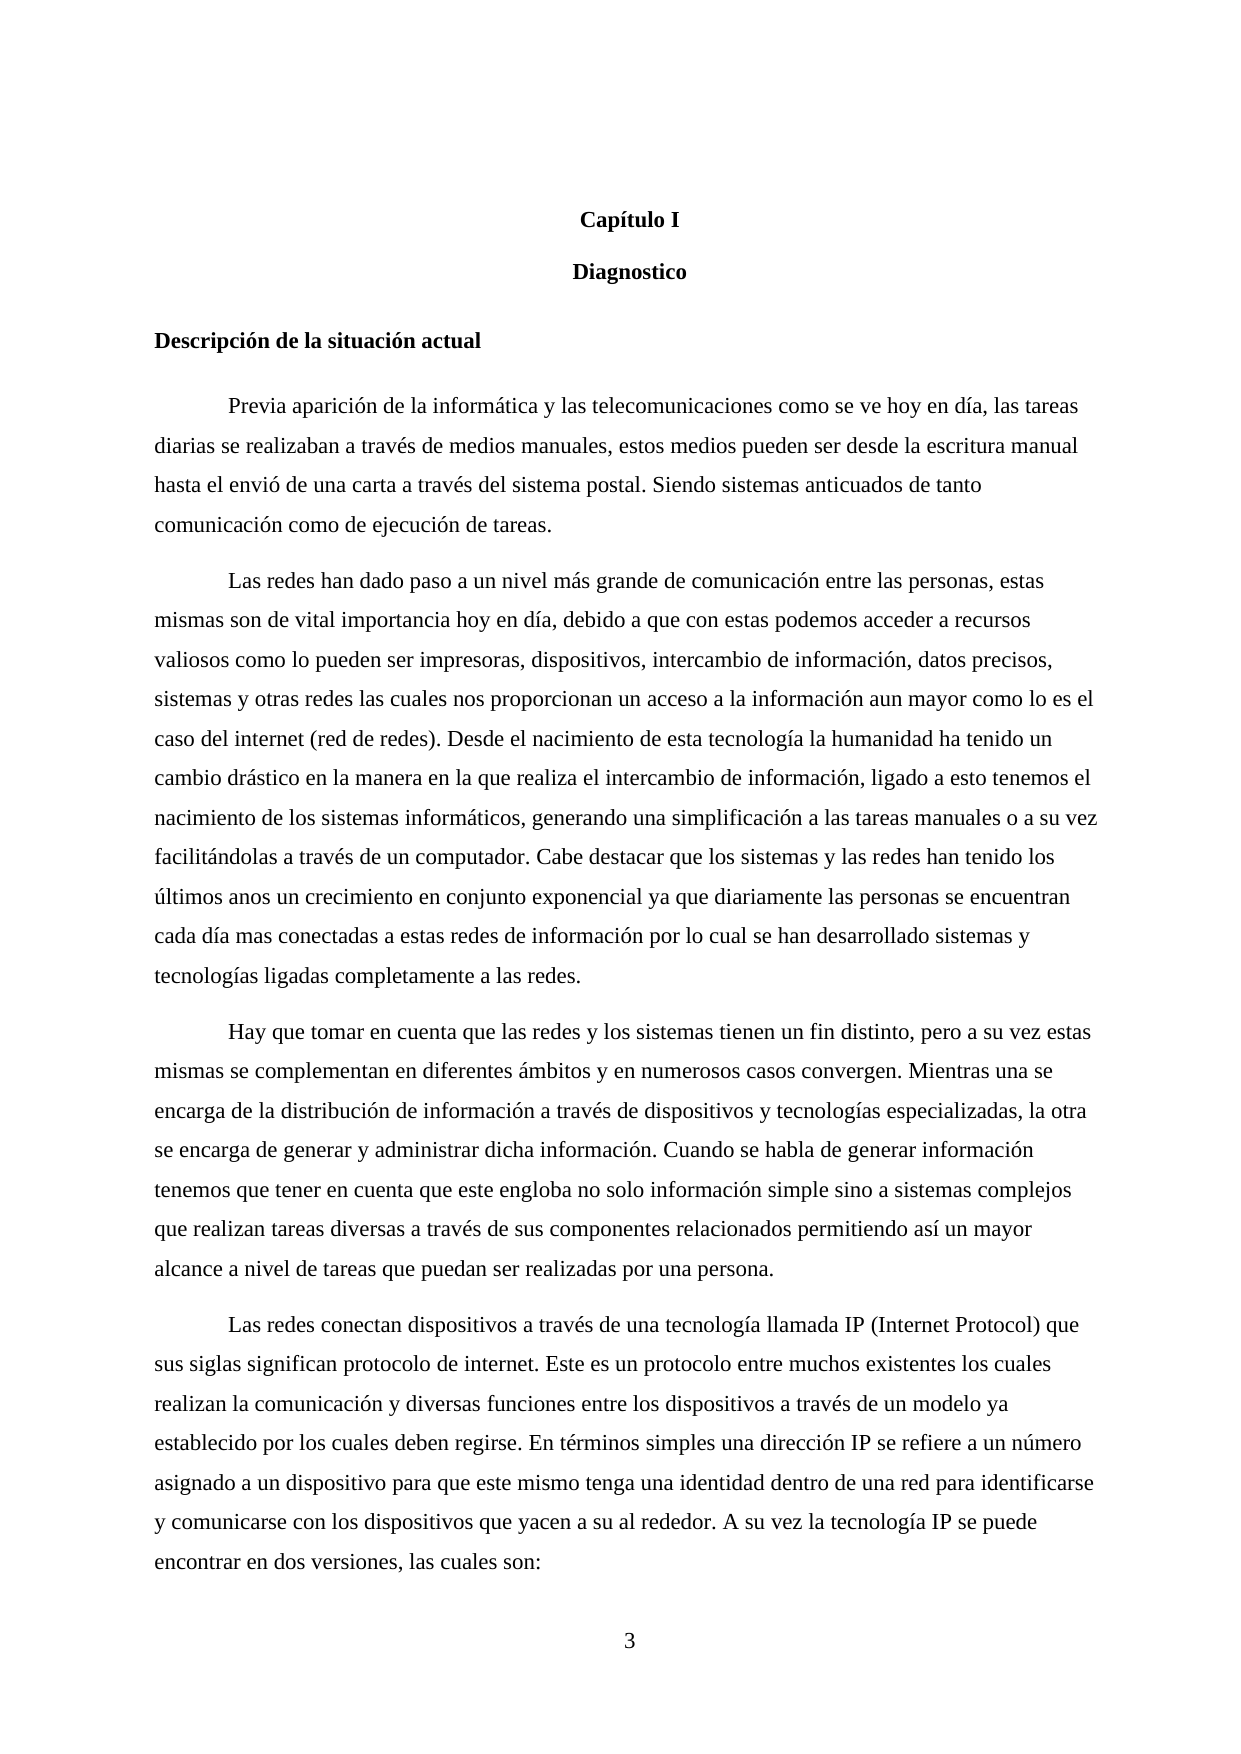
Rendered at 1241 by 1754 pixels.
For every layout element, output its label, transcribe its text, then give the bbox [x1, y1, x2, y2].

text Las redes conectan dispositivos a través de una tecnología llamada IP (Internet Protocol) que sus siglas significan protocolo de internet. Este es un protocolo entre muchos existentes los cuales realizan la comunicación y diversas funciones entre los dispositivos a través de un modelo ya establecido por los cuales deben regirse. En términos simples una dirección IP se refiere a un número asignado a un dispositivo para que este mismo tenga una identidad dentro de una red para identificarse y comunicarse con los dispositivos que yacen a su al rededor. A su vez la tecnología IP se puede encontrar en dos versiones, las cuales son: [154, 1311, 1105, 1574]
subtitle Diagnostico [154, 258, 1105, 284]
subtitle Capítulo I [154, 207, 1105, 233]
subtitle Descripción de la situación actual [154, 327, 1105, 354]
text Previa aparición de la informática y las telecomunicaciones como se ve hoy en día, las tareas diarias se realizaban a través de medios manuales, estos medios pueden ser desde la escritura manual hasta el envió de una carta a través del sistema postal. Siendo sistemas anticuados de tanto comunicación como de ejecución de tareas. [154, 392, 1105, 537]
text Hay que tomar en cuenta que las redes y los sistemas tienen un fin distinto, pero a su vez estas mismas se complementan en diferentes ámbitos y en numerosos casos convergen. Mientras una se encarga de la distribución de información a través de dispositivos y tecnologías especializadas, la otra se encarga de generar y administrar dicha información. Cuando se habla de generar información tenemos que tener en cuenta que este engloba no solo información simple sino a sistemas complejos que realizan tareas diversas a través de sus componentes relacionados permitiendo así un mayor alcance a nivel de tareas que puedan ser realizadas por una persona. [154, 1018, 1105, 1281]
text Las redes han dado paso a un nivel más grande de comunicación entre las personas, estas mismas son de vital importancia hoy en día, debido a que con estas podemos acceder a recursos valiosos como lo pueden ser impresoras, dispositivos, intercambio de información, datos precisos, sistemas y otras redes las cuales nos proporcionan un acceso a la información aun mayor como lo es el caso del internet (red de redes). Desde el nacimiento de esta tecnología la humanidad ha tenido un cambio drástico en la manera en la que realiza el intercambio de información, ligado a esto tenemos el nacimiento de los sistemas informáticos, generando una simplificación a las tareas manuales o a su vez facilitándolas a través de un computador. Cabe destacar que los sistemas y las redes han tenido los últimos anos un crecimiento en conjunto exponencial ya que diariamente las personas se encuentran cada día mas conectadas a estas redes de información por lo cual se han desarrollado sistemas y tecnologías ligadas completamente a las redes. [154, 567, 1105, 988]
